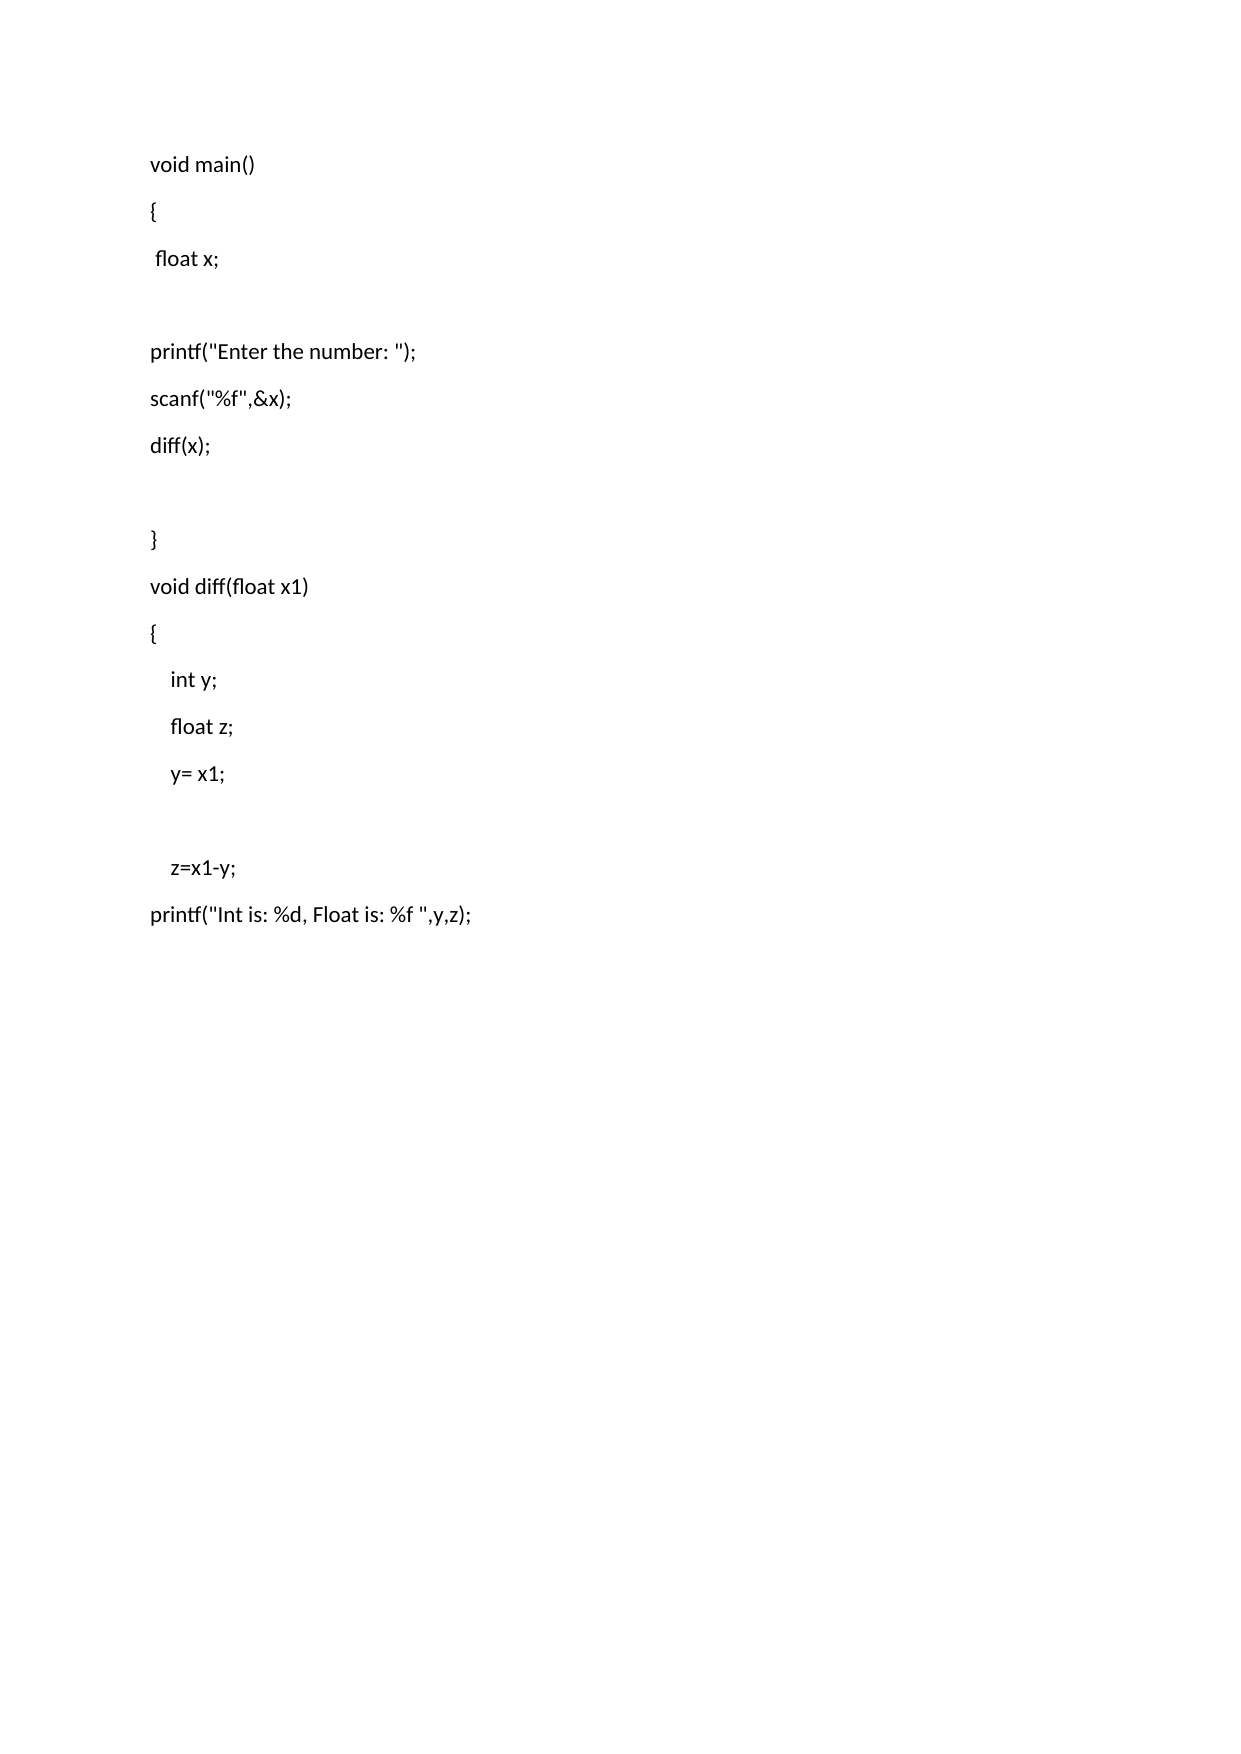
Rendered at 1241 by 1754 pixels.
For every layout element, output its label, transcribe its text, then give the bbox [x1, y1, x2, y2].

text float z; [150, 712, 1090, 741]
text } [150, 525, 1090, 553]
text { [150, 197, 1090, 225]
text { [150, 619, 1090, 647]
text diff(x); [150, 431, 1090, 459]
text void main() [150, 150, 1090, 178]
text int y; [150, 666, 1090, 694]
text scanf("%f",&x); [150, 384, 1090, 412]
text float x; [150, 244, 1090, 272]
text void diff(float x1) [150, 572, 1090, 600]
text printf("Enter the number: "); [150, 337, 1090, 366]
text z=x1-y; [150, 853, 1090, 881]
text y= x1; [150, 759, 1090, 787]
text printf("Int is: %d, Float is: %f ",y,z); [150, 900, 1090, 928]
